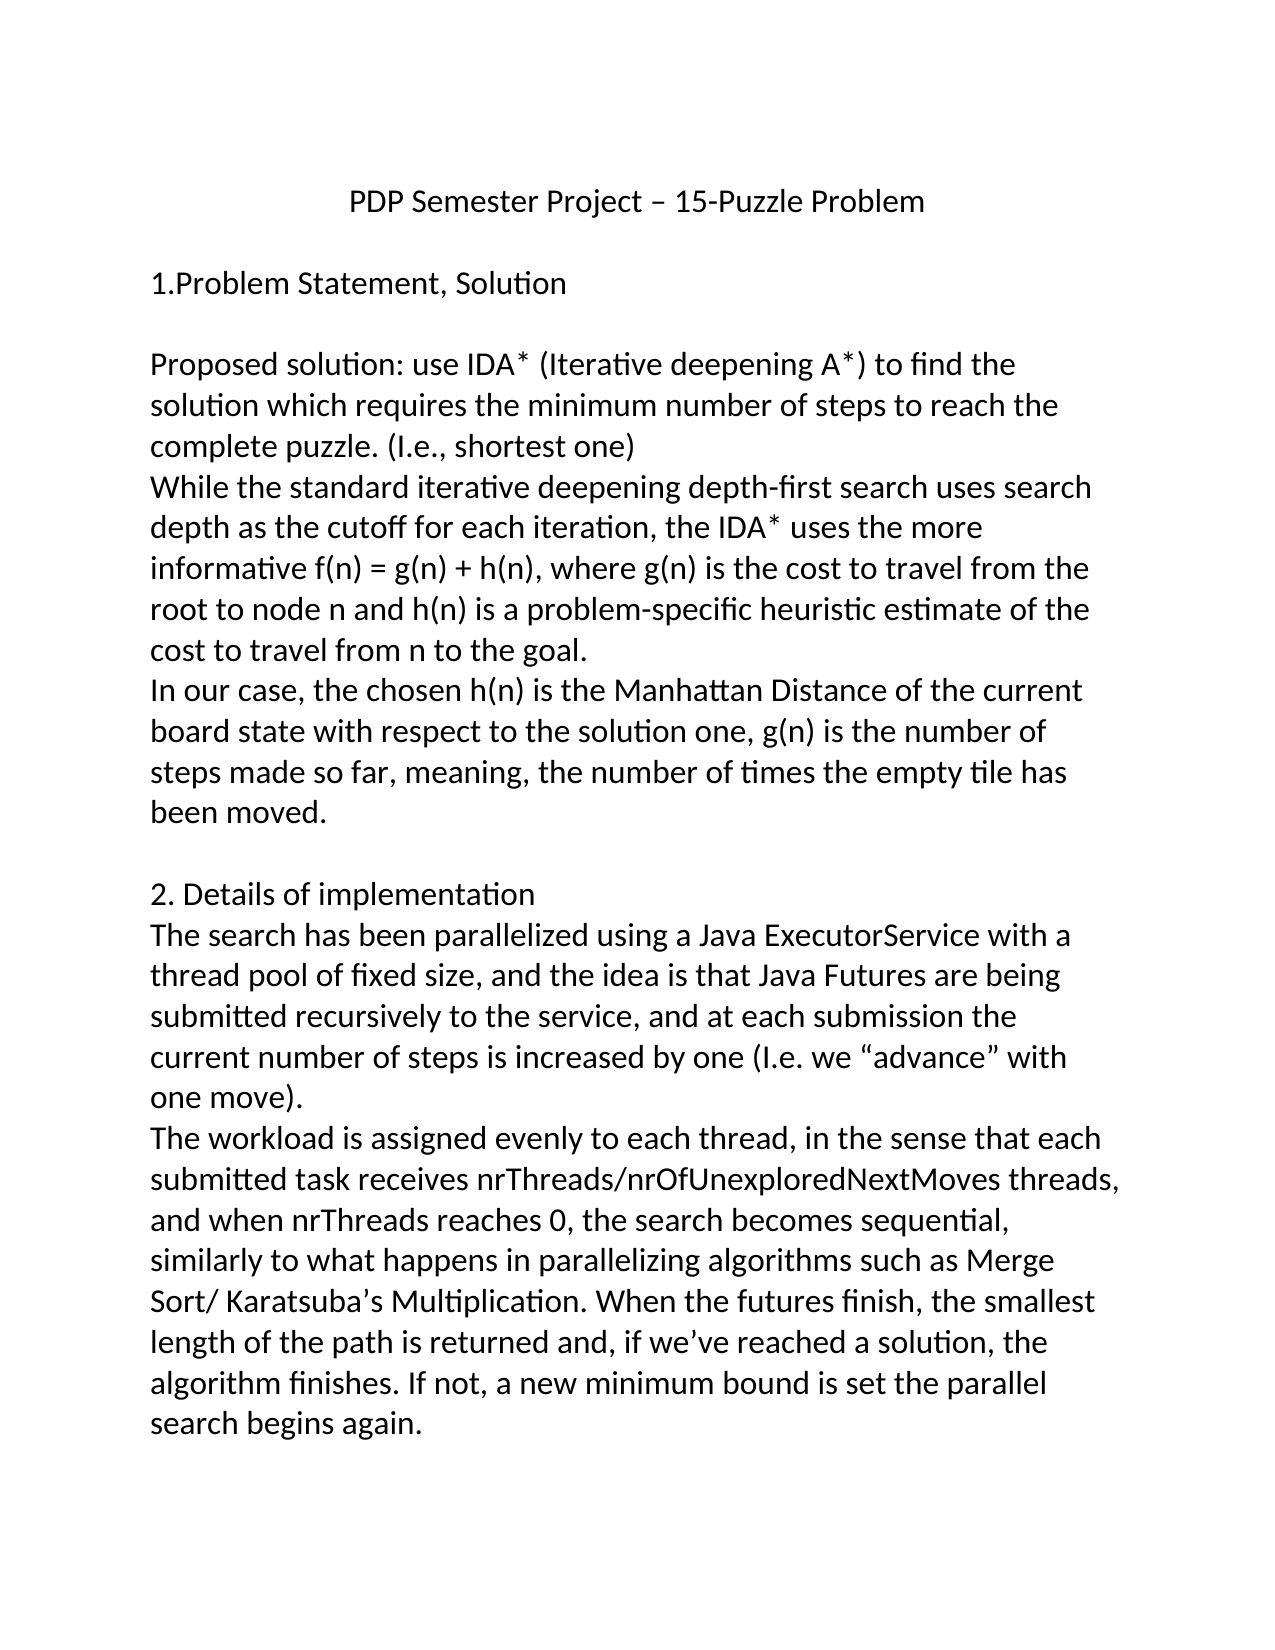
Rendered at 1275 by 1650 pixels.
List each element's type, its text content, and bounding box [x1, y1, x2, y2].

text While the standard iterative deepening depth-first search uses search depth as the cutoff for each iteration, the IDA* uses the more informative f(n) = g(n) + h(n), where g(n) is the cost to travel from the root to node n and h(n) is a problem-specific heuristic estimate of the cost to travel from n to the goal. [150, 466, 1125, 669]
text In our case, the chosen h(n) is the Manhattan Distance of the current board state with respect to the solution one, g(n) is the number of steps made so far, meaning, the number of times the empty tile has been moved. [150, 669, 1125, 832]
text The search has been parallelized using a Java ExecutorService with a thread pool of fixed size, and the idea is that Java Futures are being submitted recursively to the service, and at each submission the current number of steps is increased by one (I.e. we “advance” with one move). [150, 914, 1125, 1117]
text 1.Problem Statement, Solution [150, 262, 1125, 303]
text PDP Semester Project – 15-Puzzle Problem [150, 181, 1125, 221]
text The workload is assigned evenly to each thread, in the sense that each submitted task receives nrThreads/nrOfUnexploredNextMoves threads, and when nrThreads reaches 0, the search becomes sequential, similarly to what happens in parallelizing algorithms such as Merge Sort/ Karatsuba’s Multiplication. When the futures finish, the smallest length of the path is returned and, if we’ve reached a solution, the algorithm finishes. If not, a new minimum bound is set the parallel search begins again. [150, 1117, 1125, 1443]
text 2. Details of implementation [150, 873, 1125, 914]
text Proposed solution: use IDA* (Iterative deepening A*) to find the solution which requires the minimum number of steps to reach the complete puzzle. (I.e., shortest one) [150, 343, 1125, 466]
